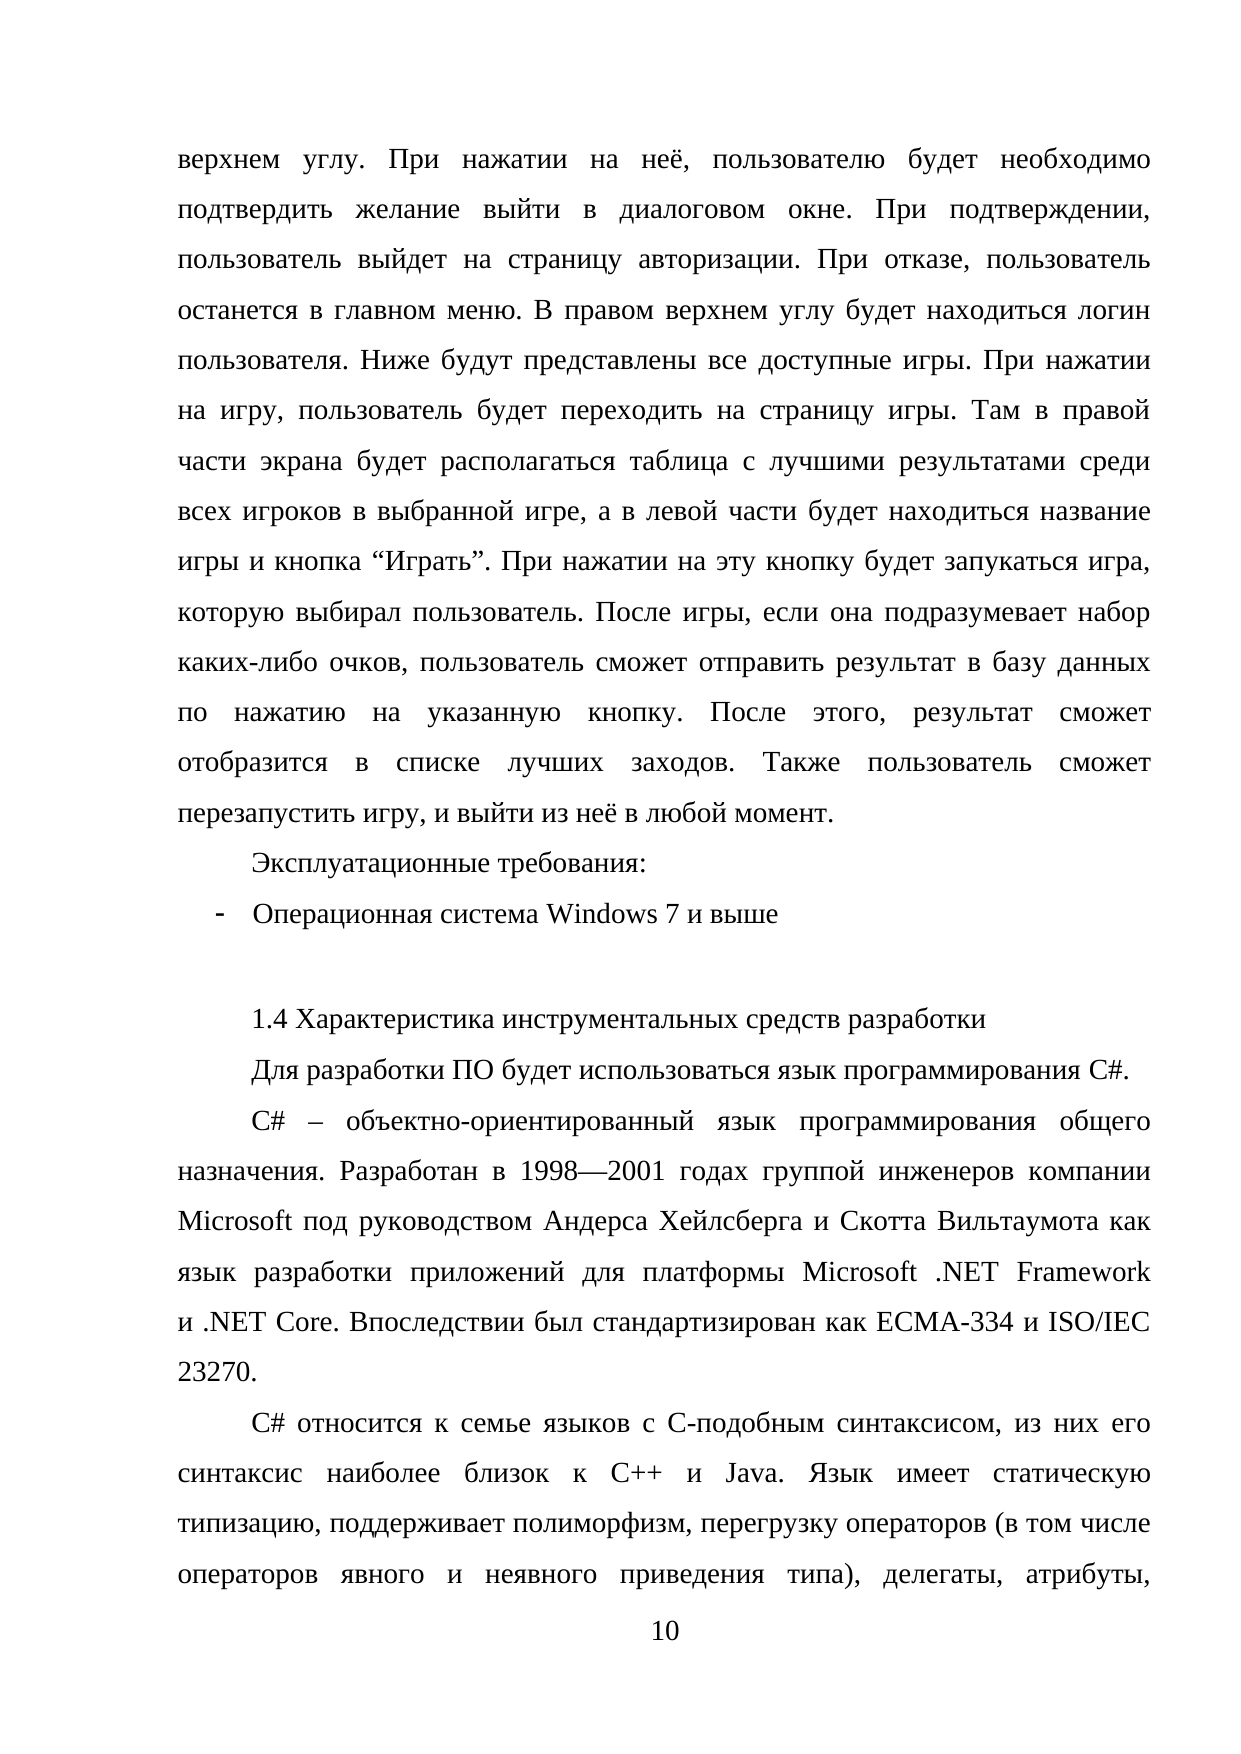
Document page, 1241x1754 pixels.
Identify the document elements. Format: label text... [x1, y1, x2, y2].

subtitle 1.4 Характеристика инструментальных средств разработки [177, 1002, 1152, 1035]
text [177, 1405, 1152, 1589]
text C# – объектно-ориентированный язык программирования общего назначения. Разработан в 1998—2001 годах группой инженеров компании Microsoft под руководством Андерса Хейлсберга и Скотта Вильтаумота как язык разработки приложений для платформы Microsoft .NET Framework и .NET Core. Впоследствии был стандартизирован как ECMA-334 и ISO/IEC 23270. [177, 1103, 1152, 1388]
text Для разработки ПО будет использоваться язык программирования C#. [177, 1052, 1152, 1086]
text Эксплуатационные требования: [177, 846, 1152, 879]
list Операционная система Windows 7 и выше [215, 896, 1152, 930]
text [177, 141, 1152, 828]
